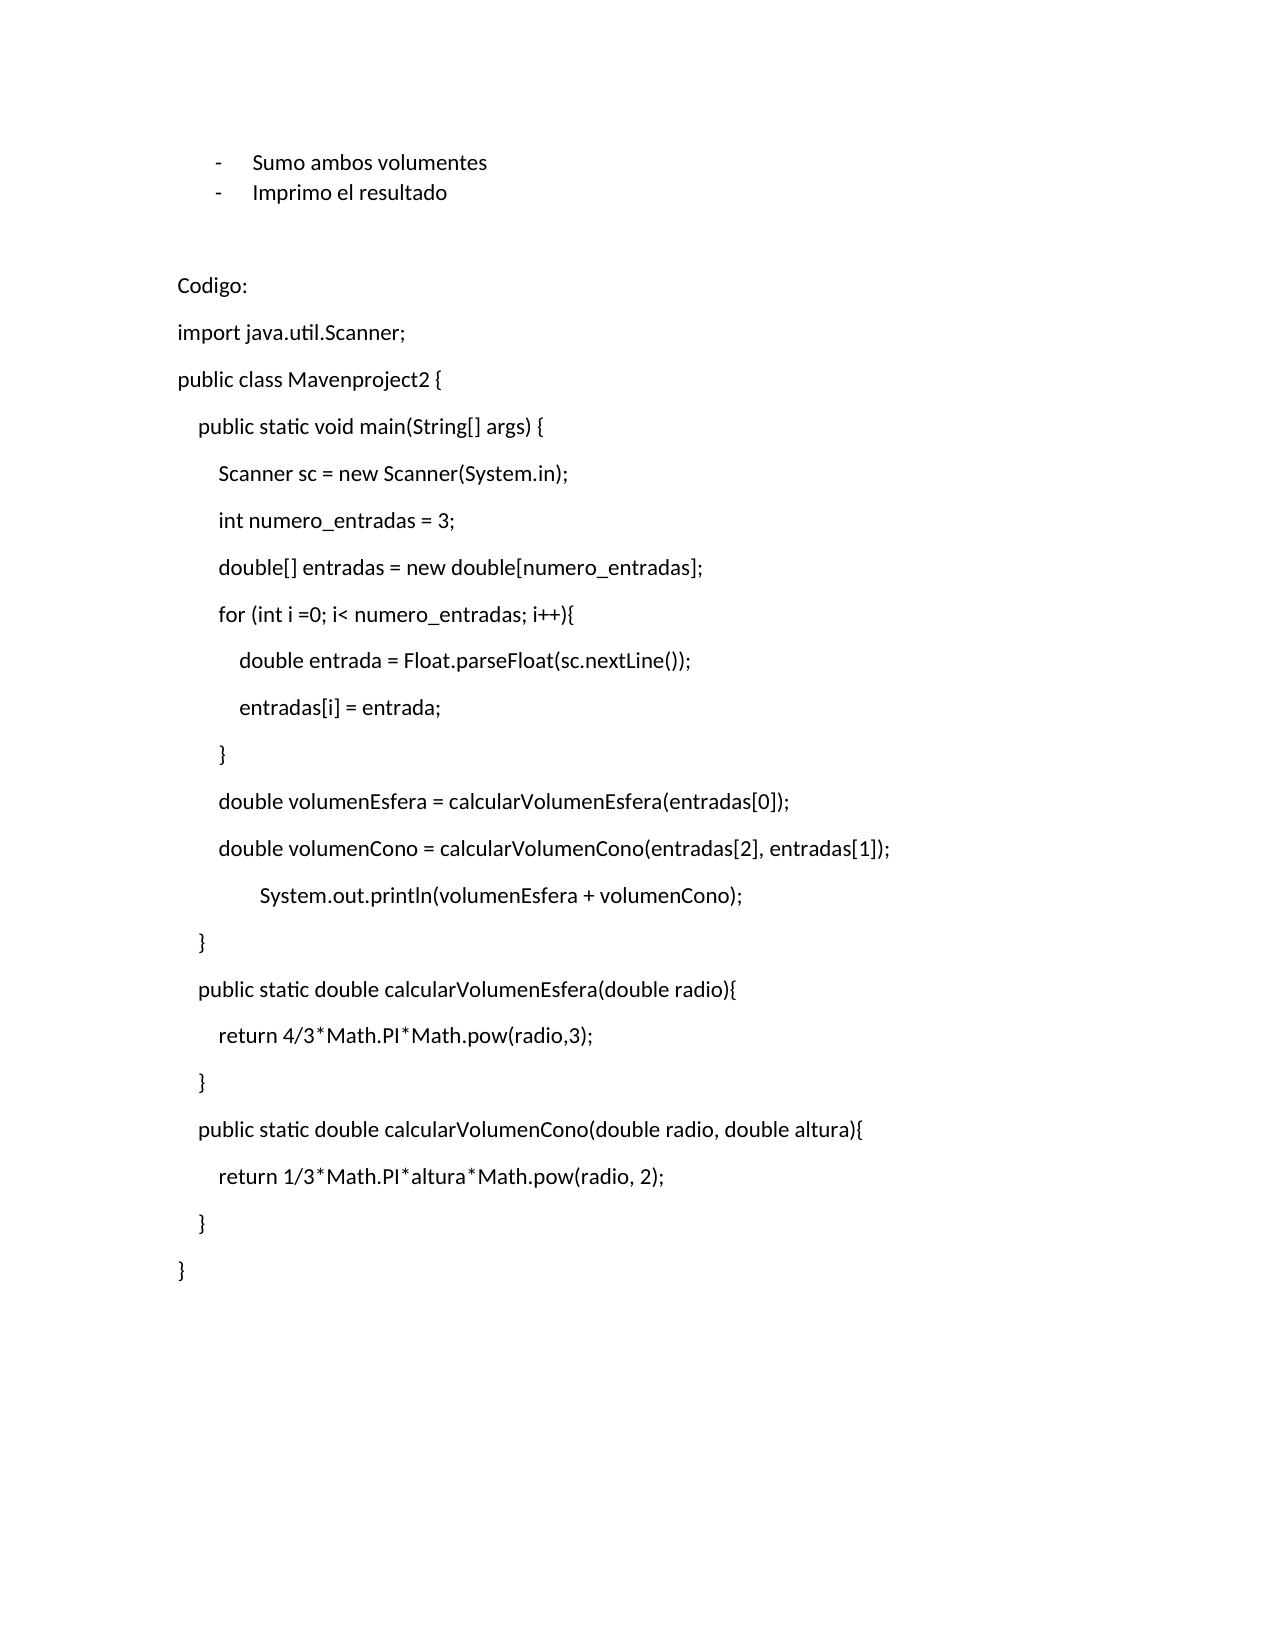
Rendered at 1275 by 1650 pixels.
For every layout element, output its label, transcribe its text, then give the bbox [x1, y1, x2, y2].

text public class Mavenproject2 { [177, 365, 1098, 393]
list Imprimo el resultado [215, 178, 1098, 206]
text entradas[i] = entrada; [177, 693, 1098, 721]
text double entrada = Float.parseFloat(sc.nextLine()); [177, 647, 1098, 674]
text int numero_entradas = 3; [177, 506, 1098, 534]
text return 4/3*Math.PI*Math.pow(radio,3); [177, 1022, 1098, 1049]
text public static double calcularVolumenEsfera(double radio){ [177, 975, 1098, 1003]
text double volumenCono = calcularVolumenCono(entradas[2], entradas[1]); [177, 834, 1098, 862]
text double volumenEsfera = calcularVolumenEsfera(entradas[0]); [177, 787, 1098, 815]
text for (int i =0; i< numero_entradas; i++){ [177, 600, 1098, 628]
text } [177, 740, 1098, 768]
text public static void main(String[] args) { [177, 412, 1098, 440]
text } [177, 1068, 1098, 1096]
text System.out.println(volumenEsfera + volumenCono); [177, 881, 1098, 909]
text import java.util.Scanner; [177, 318, 1098, 346]
text double[] entradas = new double[numero_entradas]; [177, 553, 1098, 581]
text } [177, 928, 1098, 956]
text public static double calcularVolumenCono(double radio, double altura){ [177, 1115, 1098, 1143]
text return 1/3*Math.PI*altura*Math.pow(radio, 2); [177, 1162, 1098, 1190]
text } [177, 1209, 1098, 1237]
text Scanner sc = new Scanner(System.in); [177, 459, 1098, 487]
text } [177, 1256, 1098, 1284]
list Sumo ambos volumentes [215, 148, 1098, 176]
text Codigo: [177, 272, 1098, 299]
